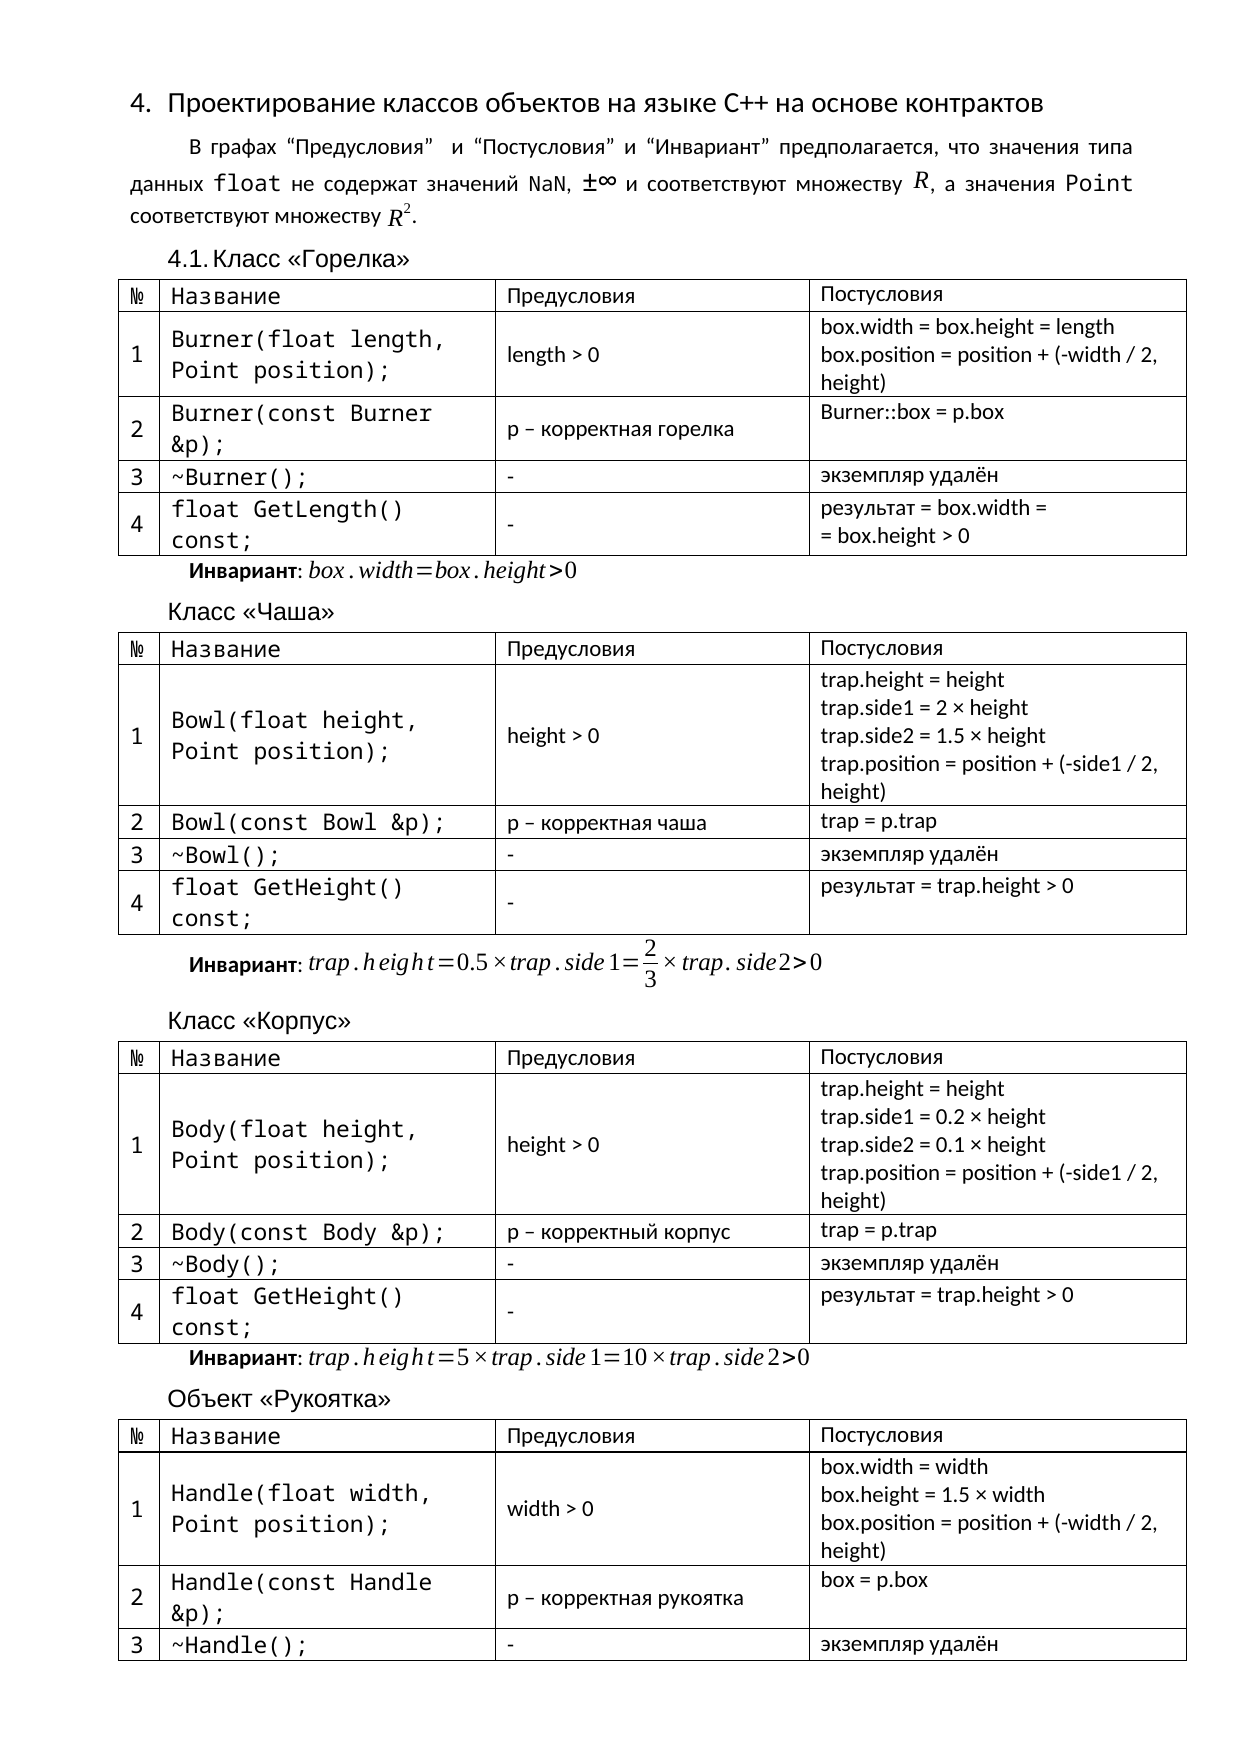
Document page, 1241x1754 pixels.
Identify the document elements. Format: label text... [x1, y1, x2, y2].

subtitle Объект «Рукоятка» [167, 1384, 1134, 1413]
table_header № [119, 1420, 159, 1451]
table_cell 4 [119, 1280, 159, 1342]
table_cell float GetHeight() const; [160, 871, 495, 933]
table_cell height > 0 [496, 665, 809, 805]
table_cell Burner(const Burner &p); [160, 397, 495, 459]
table_cell 3 [119, 1248, 159, 1279]
table_cell Handle(float width, Point position); [160, 1453, 495, 1564]
table_header Название [160, 1420, 495, 1451]
table_cell trap.height = height trap.side1 = 0.2 × height trap.side2 = 0.1 × height trap.position = position + (-side1 / 2, height) [810, 1074, 1186, 1214]
table_cell length > 0 [496, 312, 809, 396]
table_cell - [496, 871, 809, 933]
table_cell trap = p.trap [810, 806, 1186, 838]
table_cell height > 0 [496, 1074, 809, 1214]
table_cell ~Burner(); [160, 461, 495, 492]
table_cell - [496, 1280, 809, 1342]
table_cell экземпляр удалён [810, 1248, 1186, 1279]
table_cell 3 [119, 461, 159, 492]
table_cell - [496, 839, 809, 870]
table_cell 3 [119, 839, 159, 870]
text В графах “Предусловия” и “Постусловия” и “Инвариант” предполагается, что значения типа данных float не содержат значений NaN, ±∞ и соответствуют множеству , а значения Point соответствуют множеству . [130, 132, 1134, 231]
text Инвариант: [130, 1344, 1134, 1372]
subtitle Класс «Корпус» [167, 1006, 1134, 1035]
table_cell box.width = width box.height = 1.5 × width box.position = position + (-width / 2, height) [810, 1453, 1186, 1564]
table_cell p – корректная рукоятка [496, 1566, 809, 1628]
table_cell Burner::box = p.box [810, 397, 1186, 459]
table_cell box.width = box.height = length box.position = position + (-width / 2, height) [810, 312, 1186, 396]
table_header Постусловия [810, 1420, 1186, 1451]
table_cell Body(const Body &p); [160, 1215, 495, 1247]
table_cell - [496, 1248, 809, 1279]
table_cell 4 [119, 493, 159, 555]
subtitle Класс «Горелка» [167, 243, 1134, 272]
table_header Постусловия [810, 1042, 1186, 1073]
table_header № [119, 633, 159, 664]
table_cell ~Bowl(); [160, 839, 495, 870]
table_cell width > 0 [496, 1453, 809, 1564]
subtitle Проектирование классов объектов на языке C++ на основе контрактов [130, 84, 1134, 120]
table_header № [119, 280, 159, 311]
text Инвариант: [130, 935, 1134, 993]
table_cell Handle(const Handle &p); [160, 1566, 495, 1628]
table_cell результат = trap.height > 0 [810, 871, 1186, 933]
text Инвариант: [130, 556, 1134, 584]
table_cell trap.height = height trap.side1 = 2 × height trap.side2 = 1.5 × height trap.position = position + (-side1 / 2, height) [810, 665, 1186, 805]
table_header Предусловия [496, 633, 809, 664]
table_cell 4 [119, 871, 159, 933]
table_cell Bowl(float height, Point position); [160, 665, 495, 805]
table_cell p – корректная горелка [496, 397, 809, 459]
table_cell 1 [119, 312, 159, 396]
table_cell ~Body(); [160, 1248, 495, 1279]
table_cell box = p.box [810, 1566, 1186, 1628]
table_header Постусловия [810, 280, 1186, 311]
table_header № [119, 1042, 159, 1073]
table_cell Bowl(const Bowl &p); [160, 806, 495, 838]
table_cell экземпляр удалён [810, 839, 1186, 870]
table_cell экземпляр удалён [810, 461, 1186, 492]
table_cell 2 [119, 397, 159, 459]
table_header Предусловия [496, 1042, 809, 1073]
table_cell trap = p.trap [810, 1215, 1186, 1247]
table_cell 2 [119, 806, 159, 838]
table_header Название [160, 280, 495, 311]
table_cell 3 [119, 1629, 159, 1660]
table_cell результат = box.width = = box.height > 0 [810, 493, 1186, 555]
table_cell ~Handle(); [160, 1629, 495, 1660]
table_cell float GetLength() const; [160, 493, 495, 555]
table_cell 2 [119, 1566, 159, 1628]
table_cell - [496, 493, 809, 555]
table_cell 2 [119, 1215, 159, 1247]
table_cell результат = trap.height > 0 [810, 1280, 1186, 1342]
table_header Название [160, 633, 495, 664]
subtitle Класс «Чаша» [167, 597, 1134, 626]
table_header Предусловия [496, 280, 809, 311]
table_cell экземпляр удалён [810, 1629, 1186, 1660]
table_cell float GetHeight() const; [160, 1280, 495, 1342]
table_cell 1 [119, 665, 159, 805]
table_cell 1 [119, 1074, 159, 1214]
table_cell 1 [119, 1453, 159, 1564]
table_cell - [496, 1629, 809, 1660]
table_cell - [496, 461, 809, 492]
table_cell Burner(float length, Point position); [160, 312, 495, 396]
table_header Название [160, 1042, 495, 1073]
table_header Постусловия [810, 633, 1186, 664]
table_header Предусловия [496, 1420, 809, 1451]
table_cell Body(float height, Point position); [160, 1074, 495, 1214]
table_cell p – корректная чаша [496, 806, 809, 838]
table_cell p – корректный корпус [496, 1215, 809, 1247]
